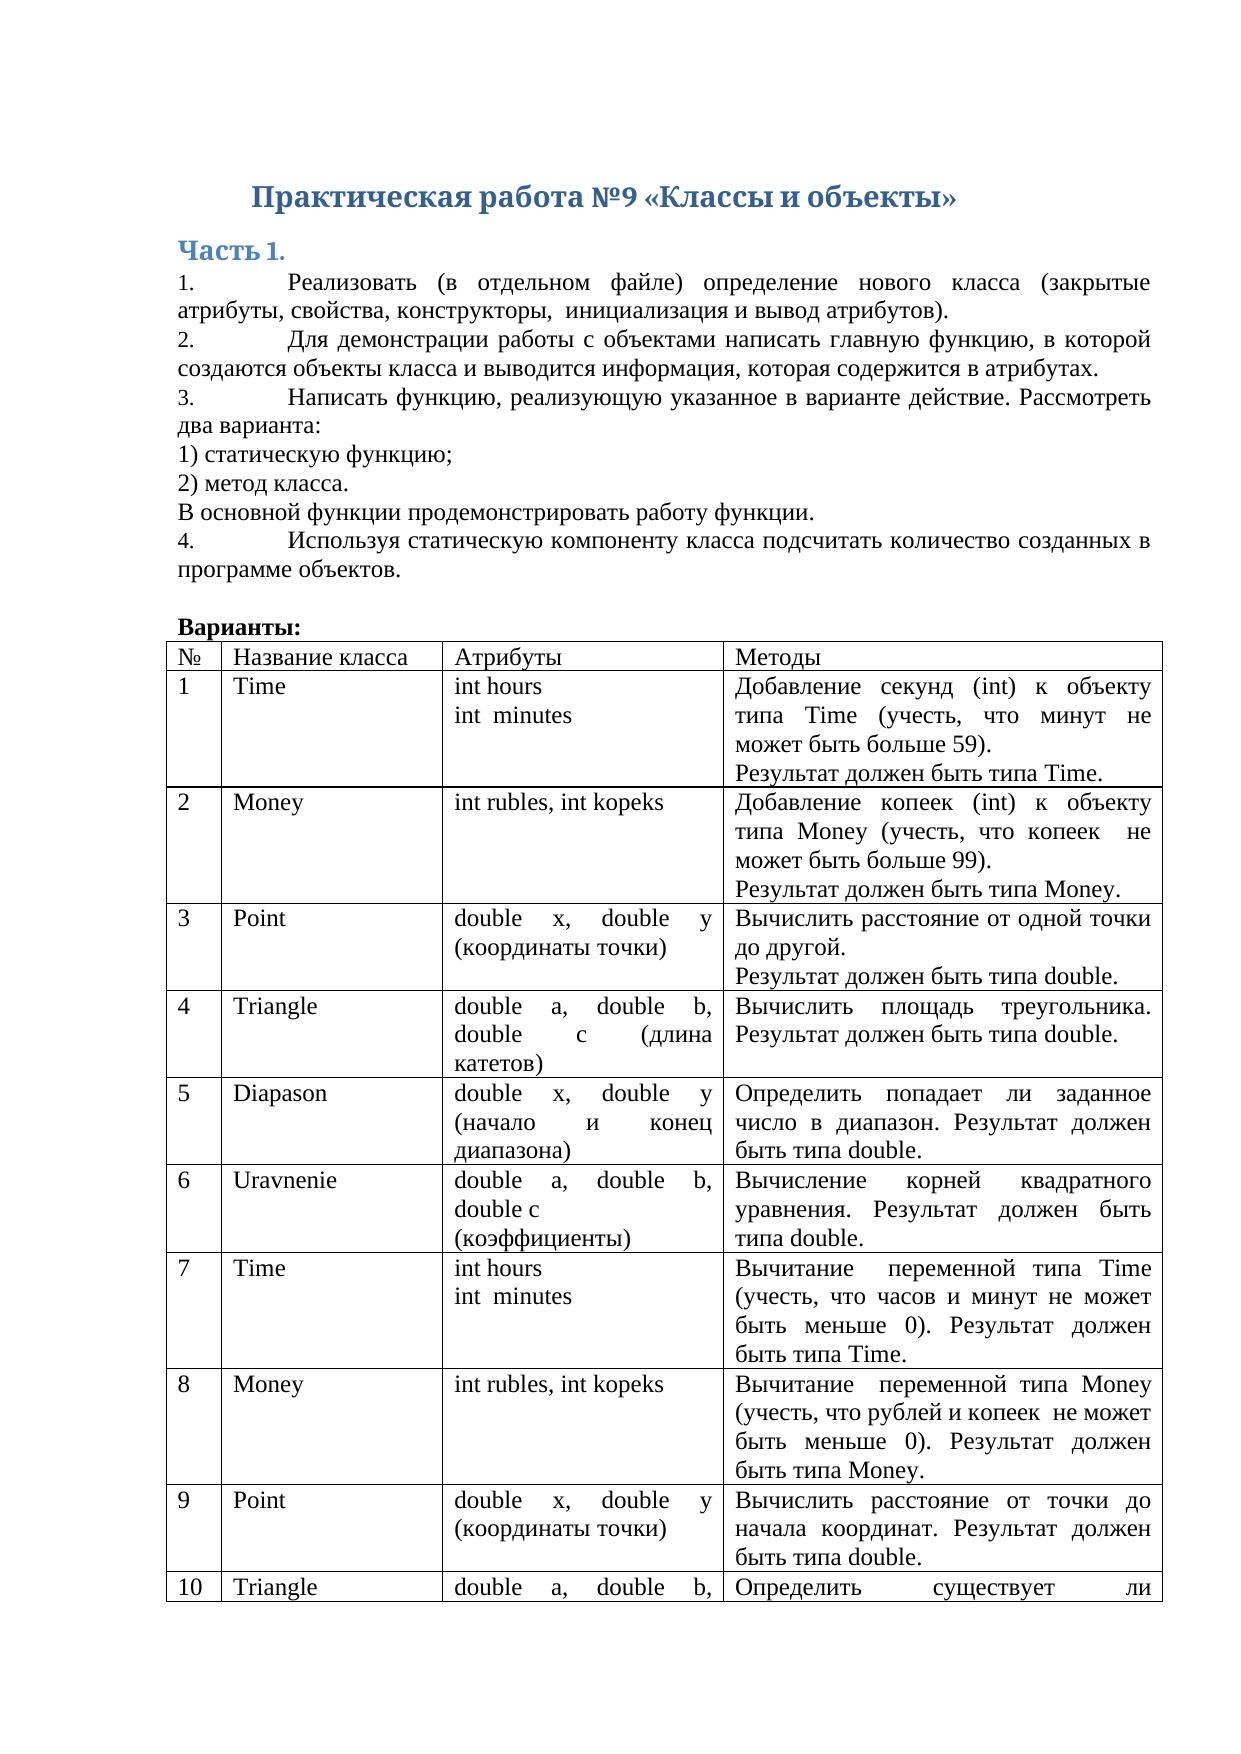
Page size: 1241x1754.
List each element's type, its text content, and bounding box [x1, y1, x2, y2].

table_cell 5 [167, 1078, 221, 1164]
table_cell Uravnenie [222, 1165, 442, 1252]
table_cell Вычитание переменной типа Time (учесть, что часов и минут не может быть меньше 0). Результат должен быть типа Time. [724, 1253, 1162, 1368]
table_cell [443, 1572, 723, 1601]
table_cell double a, double b, double c (коэффициенты) [443, 1165, 723, 1252]
table_cell int rubles, int kopeks [443, 788, 723, 902]
table_cell double a, double b, double c (длина катетов) [443, 991, 723, 1077]
table_cell 4 [167, 991, 221, 1077]
table_cell 3 [167, 904, 221, 990]
table_cell double x, double y (координаты точки) [443, 904, 723, 990]
table_cell 6 [167, 1165, 221, 1252]
text В основной функции продемонстрировать работу функции. [177, 497, 1152, 526]
text Варианты: [177, 612, 1152, 641]
table_cell Вычитание переменной типа Money (учесть, что рублей и копеек не может быть меньше 0). Результат должен быть типа Money. [724, 1369, 1162, 1484]
table_cell 9 [167, 1485, 221, 1571]
table_header Атрибуты [443, 642, 723, 670]
table_cell int hours int minutes [443, 671, 723, 786]
table_cell Добавление секунд (int) к объекту типа Time (учесть, что минут не может быть больше 59). Результат должен быть типа Time. [724, 671, 1162, 786]
table_cell 7 [167, 1253, 221, 1368]
table_cell 1 [167, 671, 221, 786]
table_header № [167, 642, 221, 670]
list Написать функцию, реализующую указанное в варианте действие. Рассмотреть два варианта: [177, 382, 1152, 439]
table_cell Money [222, 1369, 442, 1484]
table_cell Triangle [222, 1572, 442, 1601]
list Реализовать (в отдельном файле) определение нового класса (закрытые атрибуты, свойства, конструкторы, инициализация и вывод атрибутов). [177, 267, 1152, 324]
table_cell Time [222, 1253, 442, 1368]
table_cell Вычислить площадь треугольника. Результат должен быть типа double. [724, 991, 1162, 1077]
table_cell Вычислить расстояние от одной точки до другой. Результат должен быть типа double. [724, 904, 1162, 990]
table_cell Вычислить расстояние от точки до начала координат. Результат должен быть типа double. [724, 1485, 1162, 1571]
subtitle Практическая работа №9 «Классы и объекты» [177, 181, 1152, 215]
table_cell Определить попадает ли заданное число в диапазон. Результат должен быть типа double. [724, 1078, 1162, 1164]
table_cell Point [222, 1485, 442, 1571]
table_cell int rubles, int kopeks [443, 1369, 723, 1484]
table_cell 2 [167, 788, 221, 902]
table_cell Diapason [222, 1078, 442, 1164]
table_cell Вычисление корней квадратного уравнения. Результат должен быть типа double. [724, 1165, 1162, 1252]
table_cell double x, double y (координаты точки) [443, 1485, 723, 1571]
table_cell Добавление копеек (int) к объекту типа Money (учесть, что копеек не может быть больше 99). Результат должен быть типа Money. [724, 788, 1162, 902]
subtitle Часть 1. [177, 236, 1152, 267]
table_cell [724, 1572, 1162, 1601]
table_cell Point [222, 904, 442, 990]
list Используя статическую компоненту класса подсчитать количество созданных в программе объектов. [177, 526, 1152, 583]
table_cell 10 [167, 1572, 221, 1601]
list Для демонстрации работы с объектами написать главную функцию, в которой создаются объекты класса и выводится информация, которая содержится в атрибутах. [177, 324, 1152, 382]
table_header Название класса [222, 642, 442, 670]
table_cell Triangle [222, 991, 442, 1077]
table_header Методы [724, 642, 1162, 670]
table_cell Time [222, 671, 442, 786]
table_cell Money [222, 788, 442, 902]
table_cell double x, double y (начало и конец диапазона) [443, 1078, 723, 1164]
table_cell int hours int minutes [443, 1253, 723, 1368]
table_cell 8 [167, 1369, 221, 1484]
text 1) статическую функцию; [177, 439, 1152, 468]
text 2) метод класса. [177, 468, 1152, 497]
